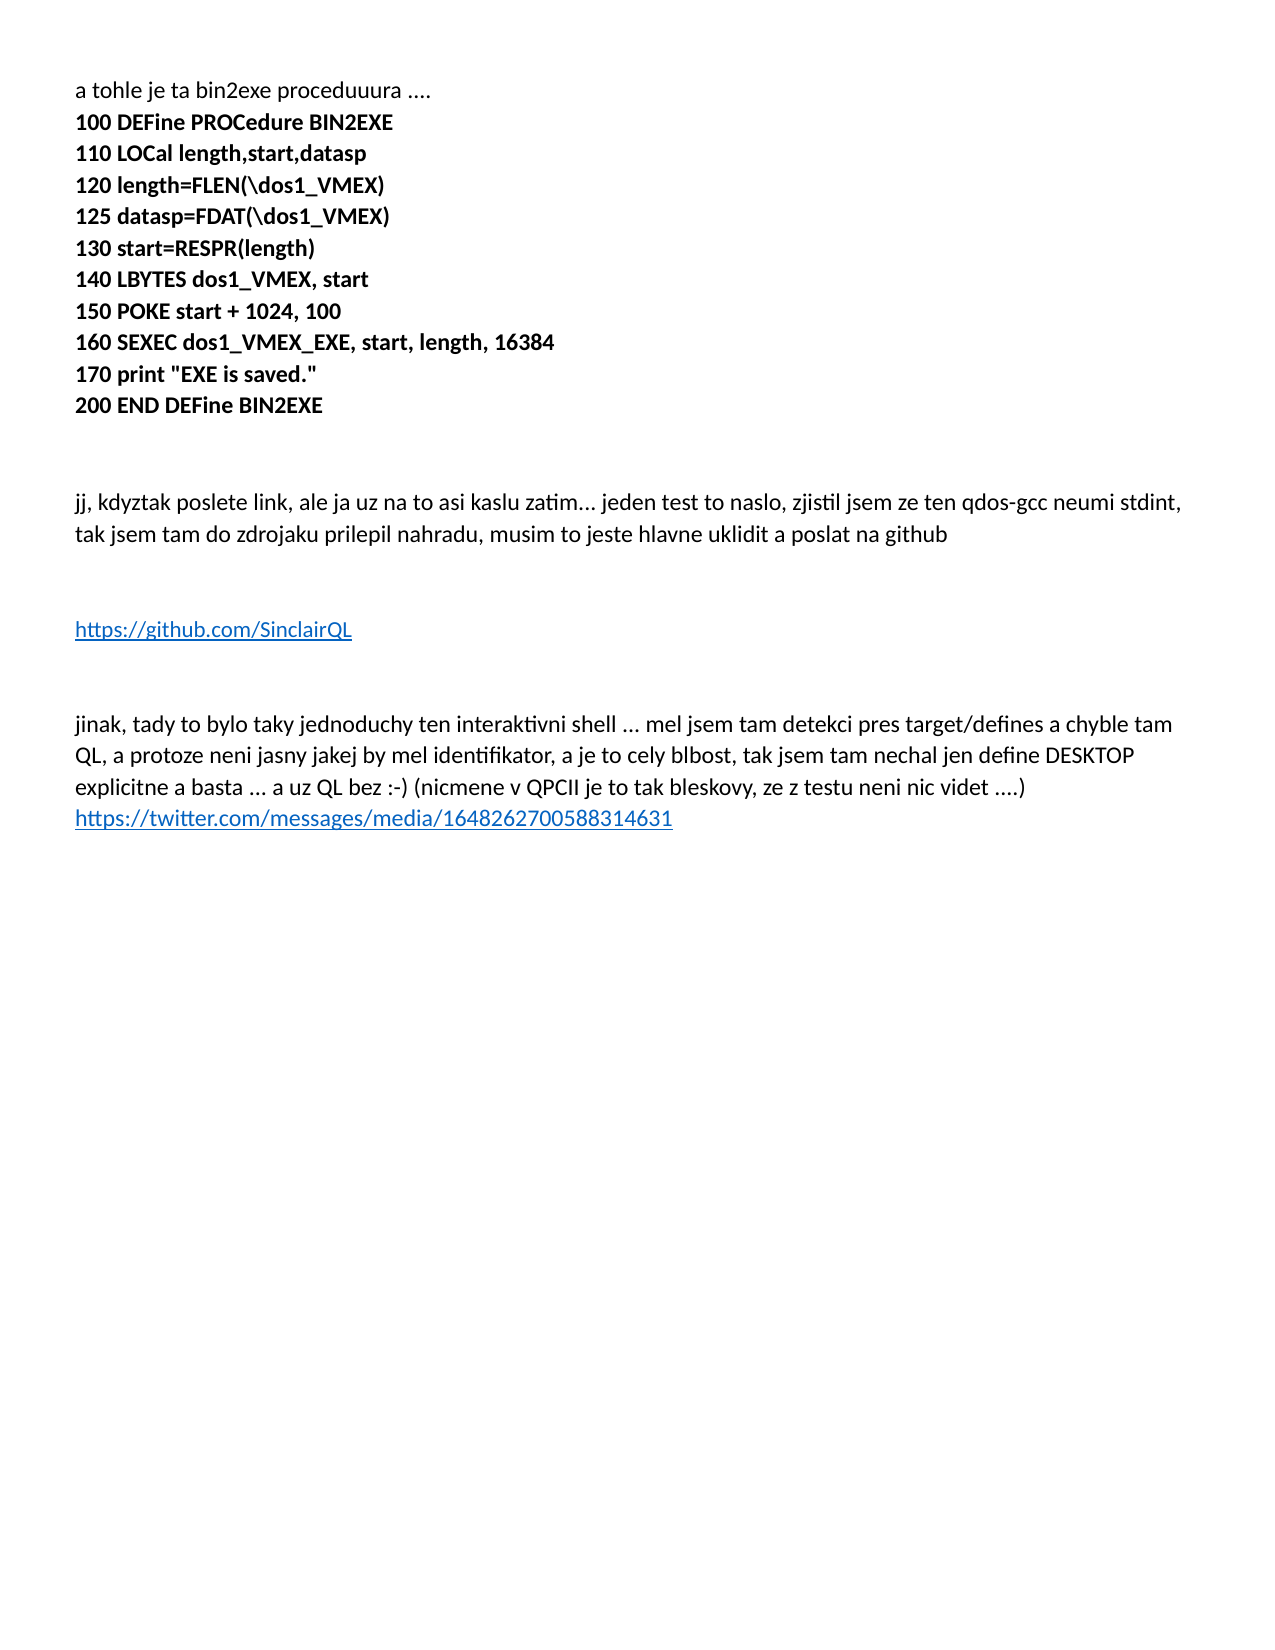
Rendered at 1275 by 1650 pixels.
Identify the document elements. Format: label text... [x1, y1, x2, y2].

text jj, kdyztak poslete link, ale ja uz na to asi kaslu zatim... jeden test to naslo, zjistil jsem ze ten qdos-gcc neumi stdint, tak jsem tam do zdrojaku prilepil nahradu, musim to jeste hlavne uklidit a poslat na github [75, 487, 1200, 548]
text a tohle je ta bin2exe proceduuura .... 100 DEFine PROCedure BIN2EXE 110 LOCal length,start,datasp 120 length=FLEN(\dos1_VMEX) 125 datasp=FDAT(\dos1_VMEX) 130 start=RESPR(length) 140 LBYTES dos1_VMEX, start 150 POKE start + 1024, 100 160 SEXEC dos1_VMEX_EXE, start, length, 16384 170 print "EXE is saved." 200 END DEFine BIN2EXE [75, 75, 1200, 420]
text jinak, tady to bylo taky jednoduchy ten interaktivni shell ... mel jsem tam detekci pres target/defines a chyble tam QL, a protoze neni jasny jakej by mel identifikator, a je to cely blbost, tak jsem tam nechal jen define DESKTOP explicitne a basta ... a uz QL bez :-) (nicmene v QPCII je to tak bleskovy, ze z testu neni nic videt ....) https://twitter.com/messages/media/1648262700588314631 [75, 709, 1200, 833]
text https://github.com/SinclairQL [75, 615, 1200, 643]
